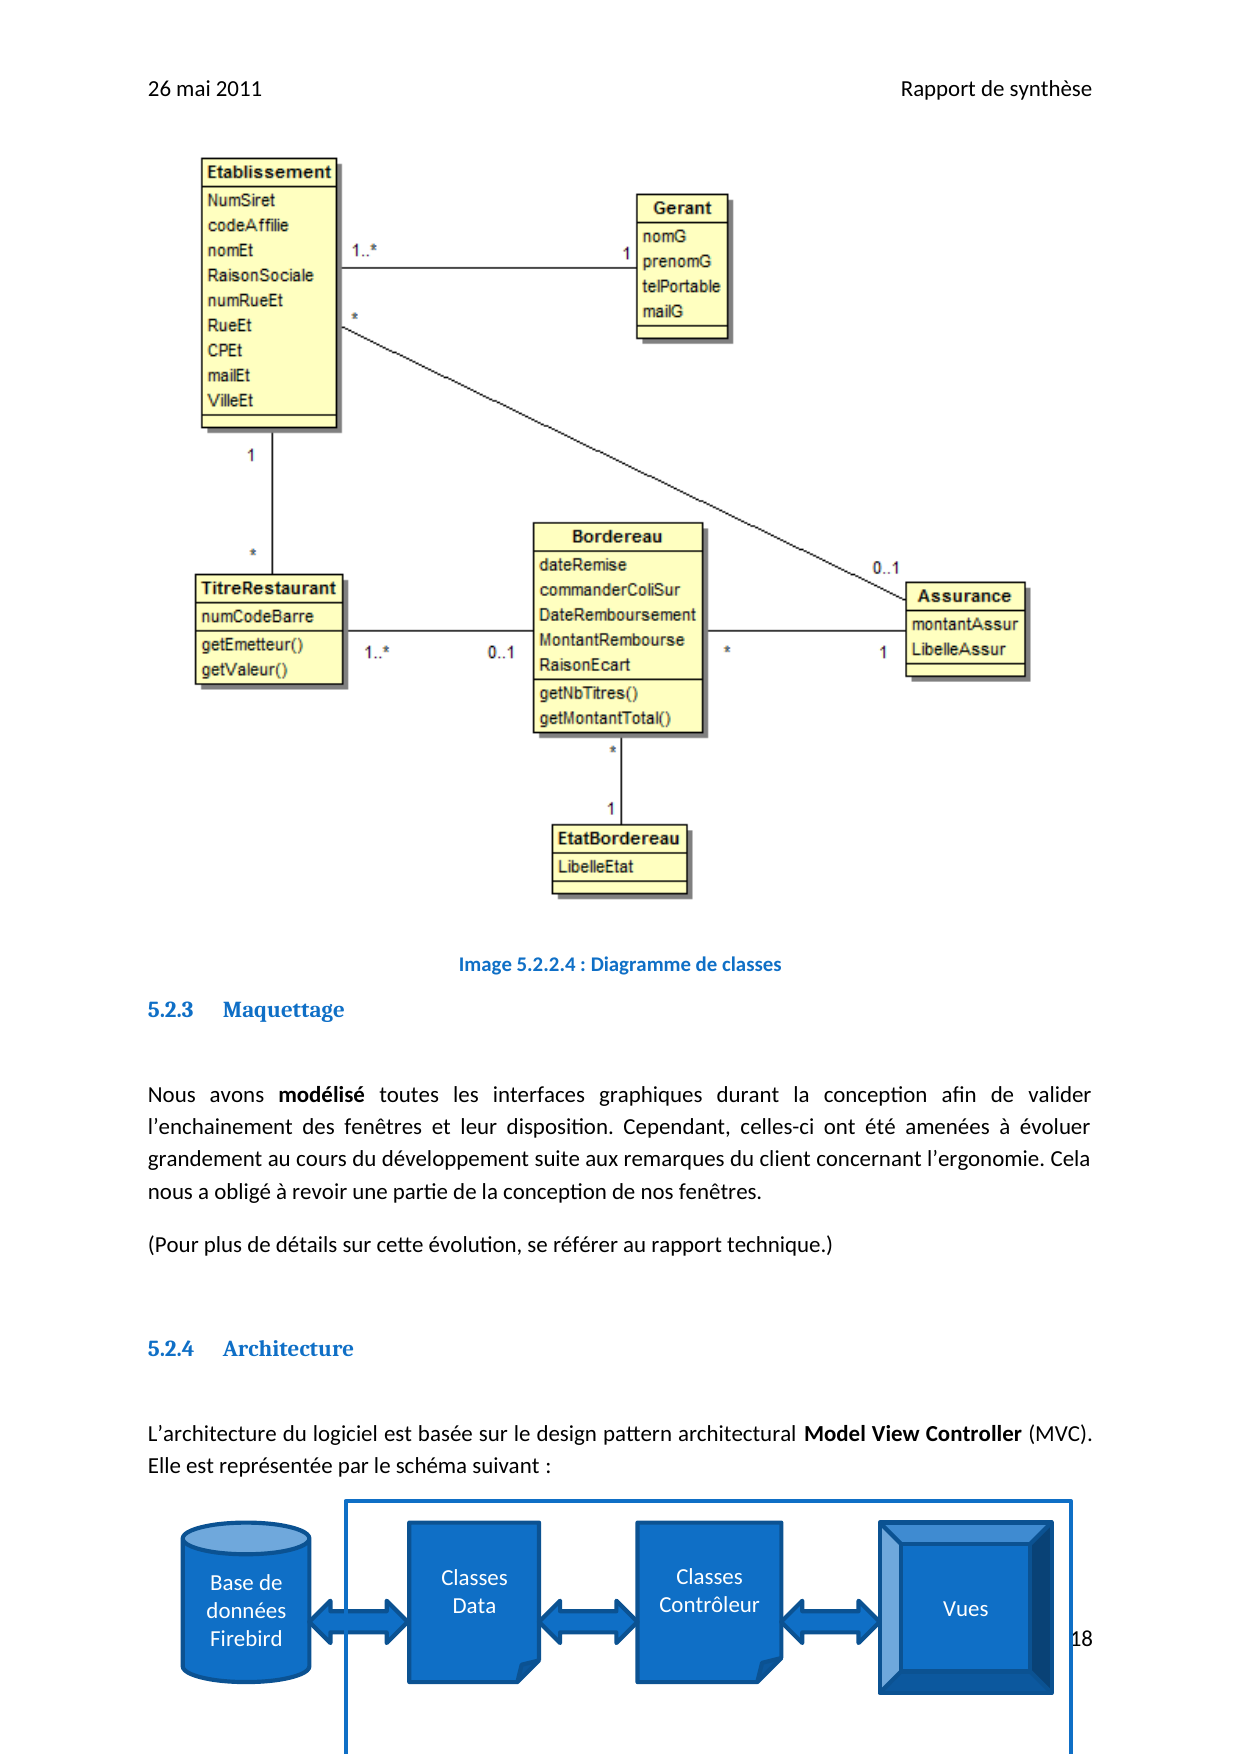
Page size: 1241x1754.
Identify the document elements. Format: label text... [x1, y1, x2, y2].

text L’architecture du logiciel est basée sur le design pattern architectural Model View Controller (MVC). Elle est représentée par le schéma suivant : [148, 1419, 1093, 1479]
subtitle Maquettage [148, 997, 1093, 1023]
text (Pour plus de détails sur cette évolution, se référer au rapport technique.) [148, 1230, 1093, 1258]
subtitle Architecture [148, 1336, 1093, 1362]
text Image . : Diagramme de classes [148, 951, 1093, 976]
picture [192, 147, 1048, 926]
text Nous avons modélisé toutes les interfaces graphiques durant la conception afin de valider l’enchainement des fenêtres et leur disposition. Cependant, celles-ci ont été amenées à évoluer grandement au cours du développement suite aux remarques du client concernant l’ergonomie. Cela nous a obligé à revoir une partie de la conception de nos fenêtres. [148, 1080, 1093, 1205]
